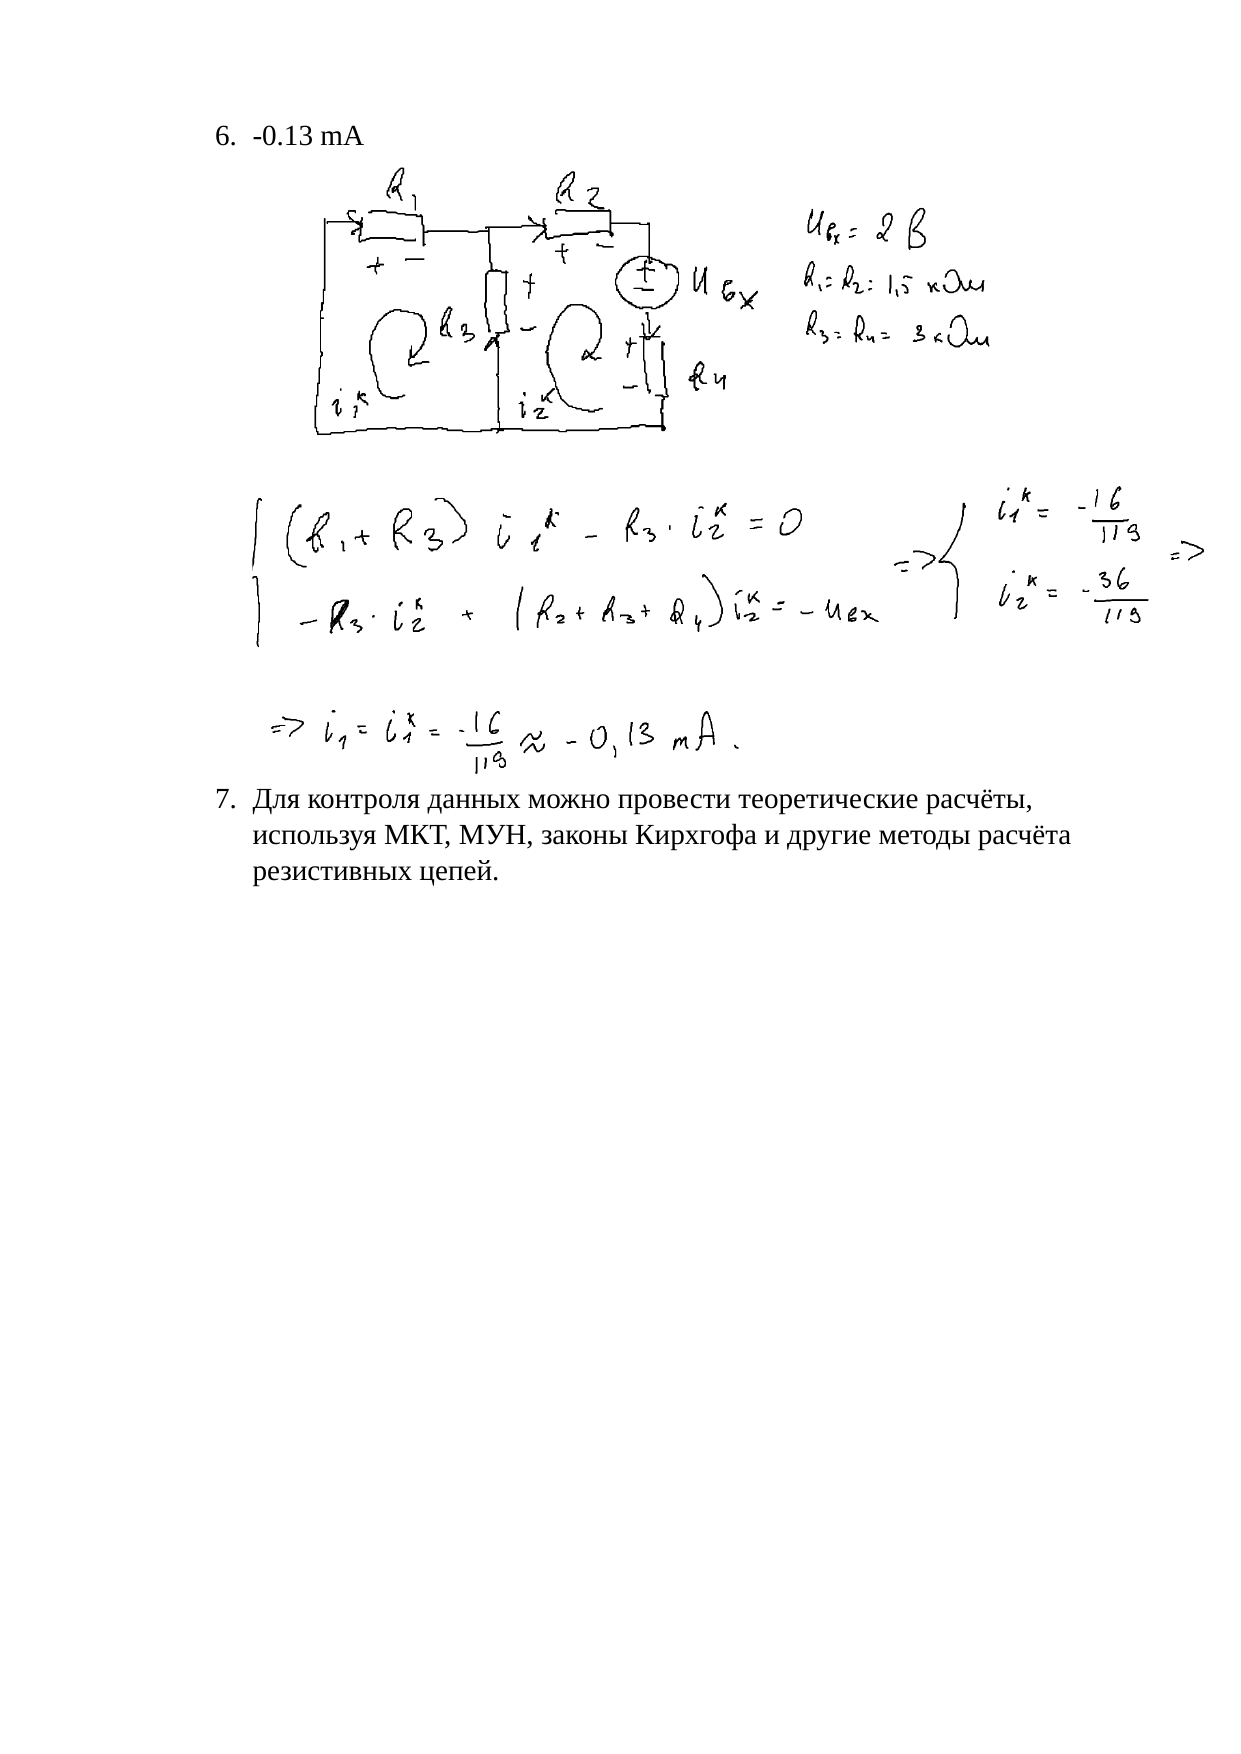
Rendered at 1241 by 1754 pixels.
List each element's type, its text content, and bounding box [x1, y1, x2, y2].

picture [252, 153, 1227, 779]
list Для контроля данных можно провести теоретические расчёты, используя МКТ, МУН, законы Кирхгофа и другие методы расчёта резистивных цепей. [215, 781, 1152, 887]
